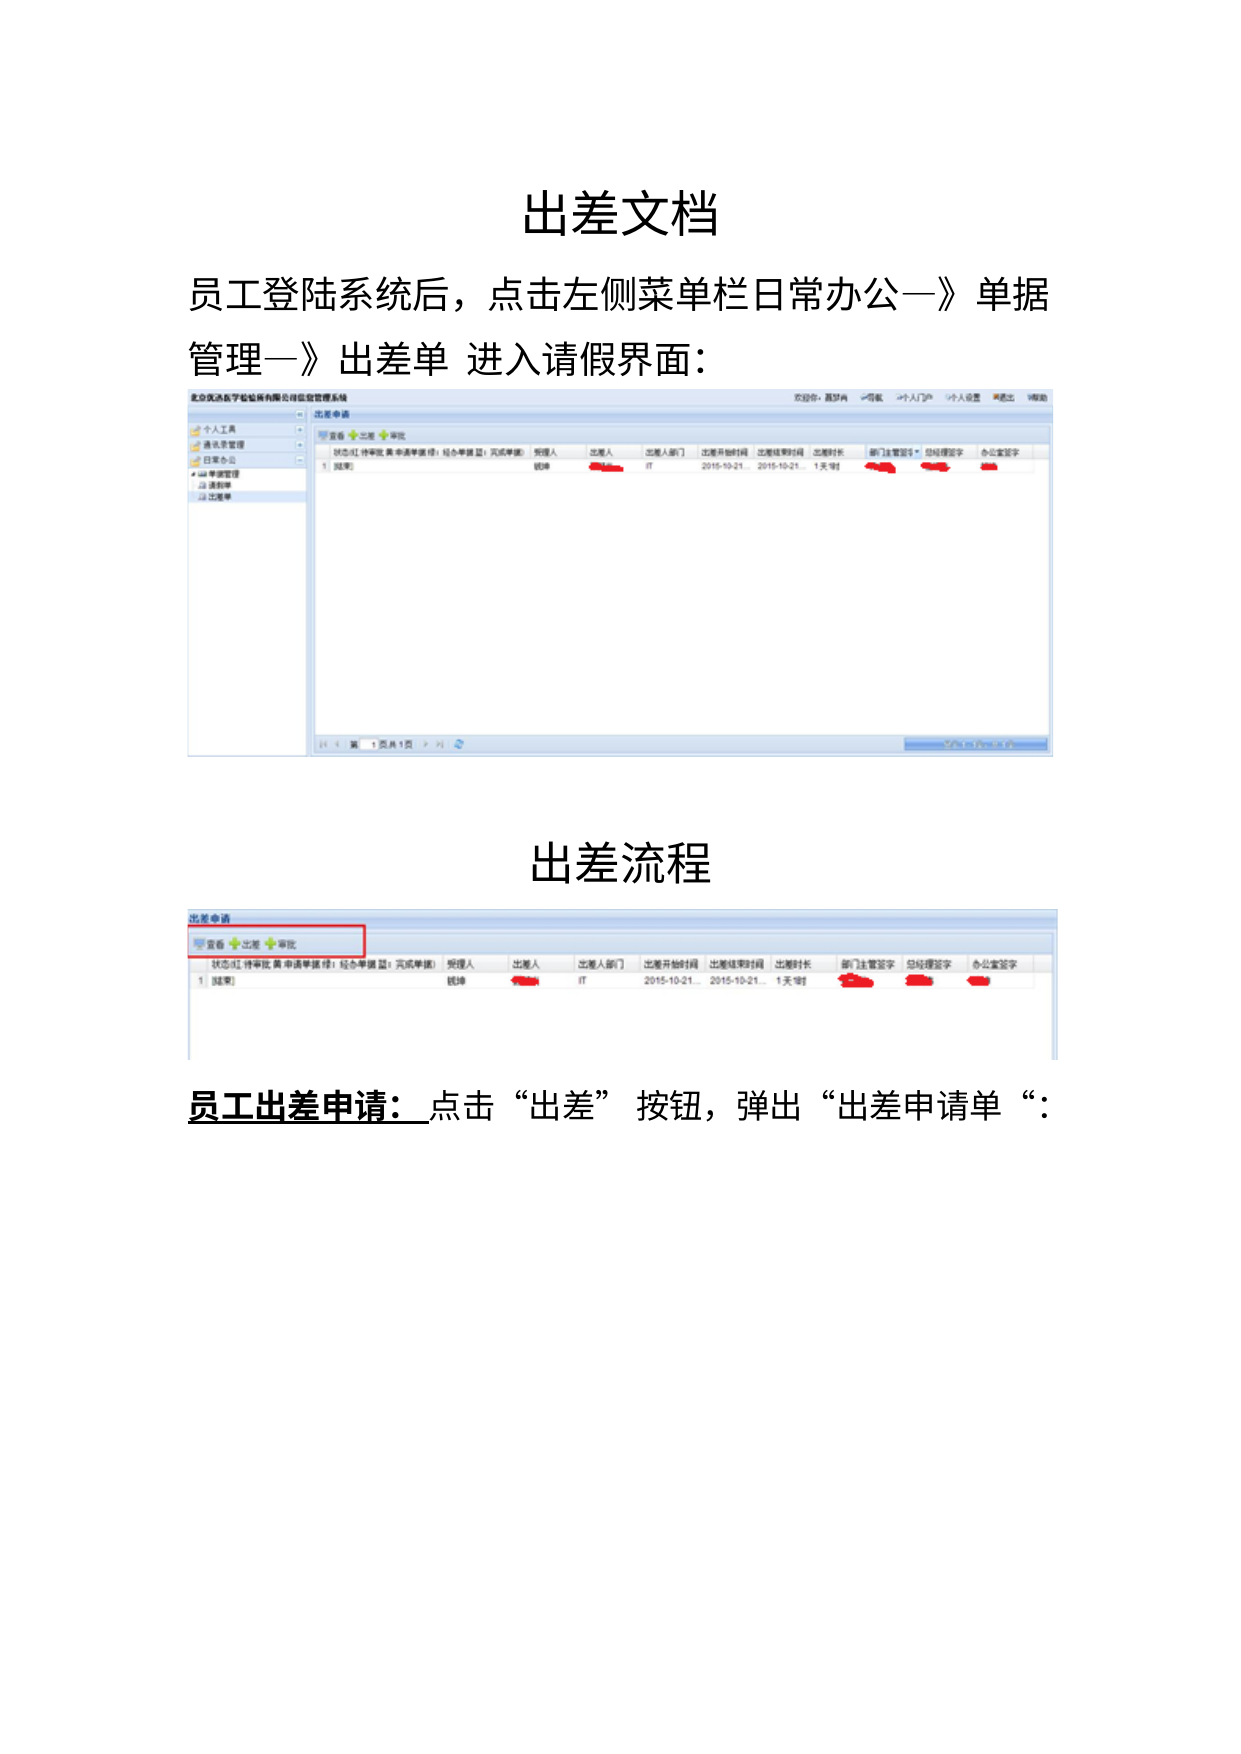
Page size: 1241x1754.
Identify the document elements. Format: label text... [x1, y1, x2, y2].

text 出差流程 [187, 812, 1053, 909]
picture [187, 909, 1058, 1060]
text 员工出差申请： 点击“出差” 按钮，弹出“出差申请单“： [187, 1072, 1053, 1137]
text 出差文档 [187, 162, 1053, 259]
text 员工登陆系统后，点击左侧菜单栏日常办公—》单据管理—》出差单 进入请假界面： [187, 259, 1053, 389]
picture [187, 389, 1054, 757]
